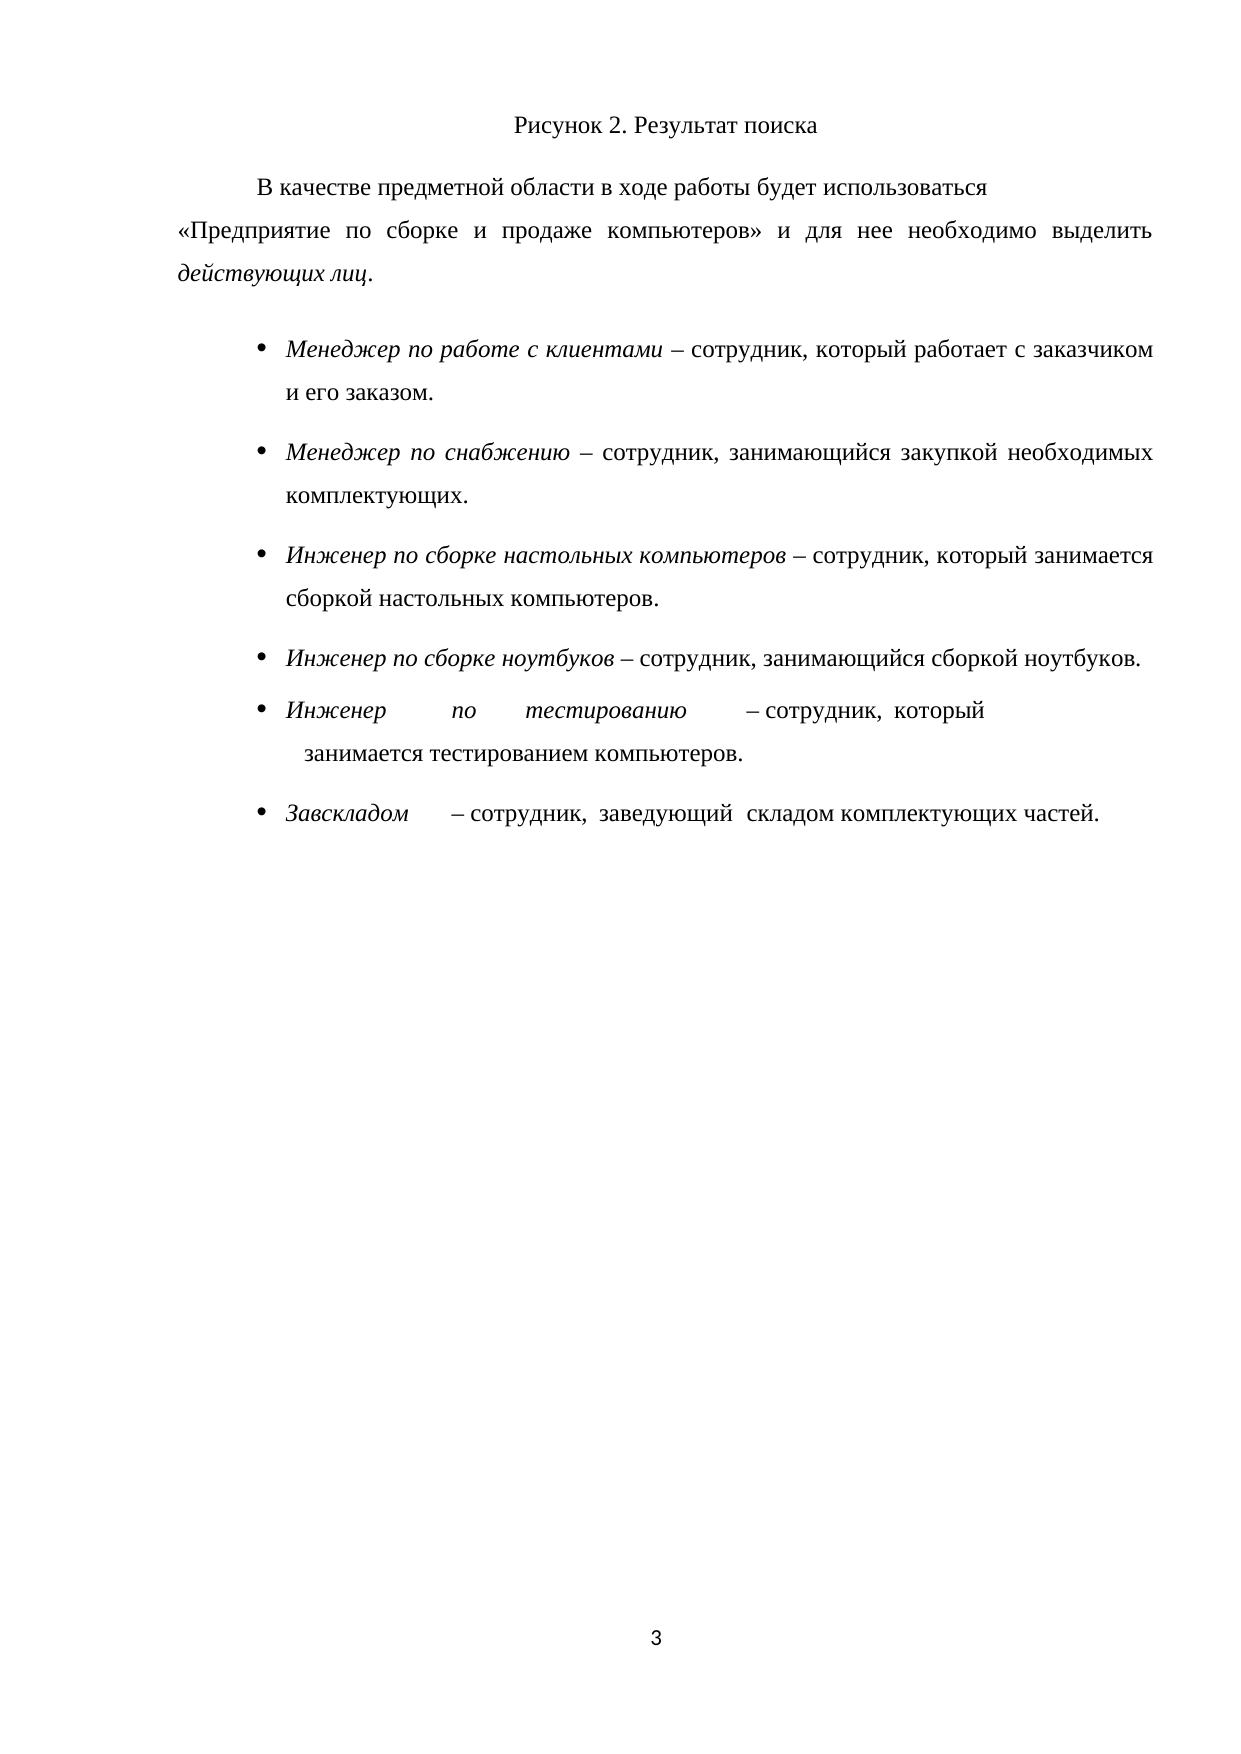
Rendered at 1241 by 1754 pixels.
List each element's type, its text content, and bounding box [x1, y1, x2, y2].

text В качестве предметной области в ходе работы будет использоваться [256, 172, 1154, 201]
list Менеджер по работе с клиентами – сотрудник, который работает с заказчиком и его заказом. [256, 330, 1154, 406]
list Инженер по тестированию – сотрудник, который занимается тестированием компьютеров. [256, 691, 1154, 767]
text «Предприятие по сборке и продаже компьютеров» и для нее необходимо выделить действующих лиц. [177, 215, 1154, 287]
list Инженер по сборке настольных компьютеров – сотрудник, который занимается сборкой настольных компьютеров. [256, 536, 1154, 612]
list Менеджер по снабжению – сотрудник, занимающийся закупкой необходимых комплектующих. [256, 433, 1154, 509]
list Завскладом – сотрудник, заведующий складом комплектующих частей. [256, 794, 1154, 827]
list Инженер по сборке ноутбуков – сотрудник, занимающийся сборкой ноутбуков. [256, 639, 1154, 672]
text Рисунок 2. Результат поиска [177, 110, 1154, 138]
